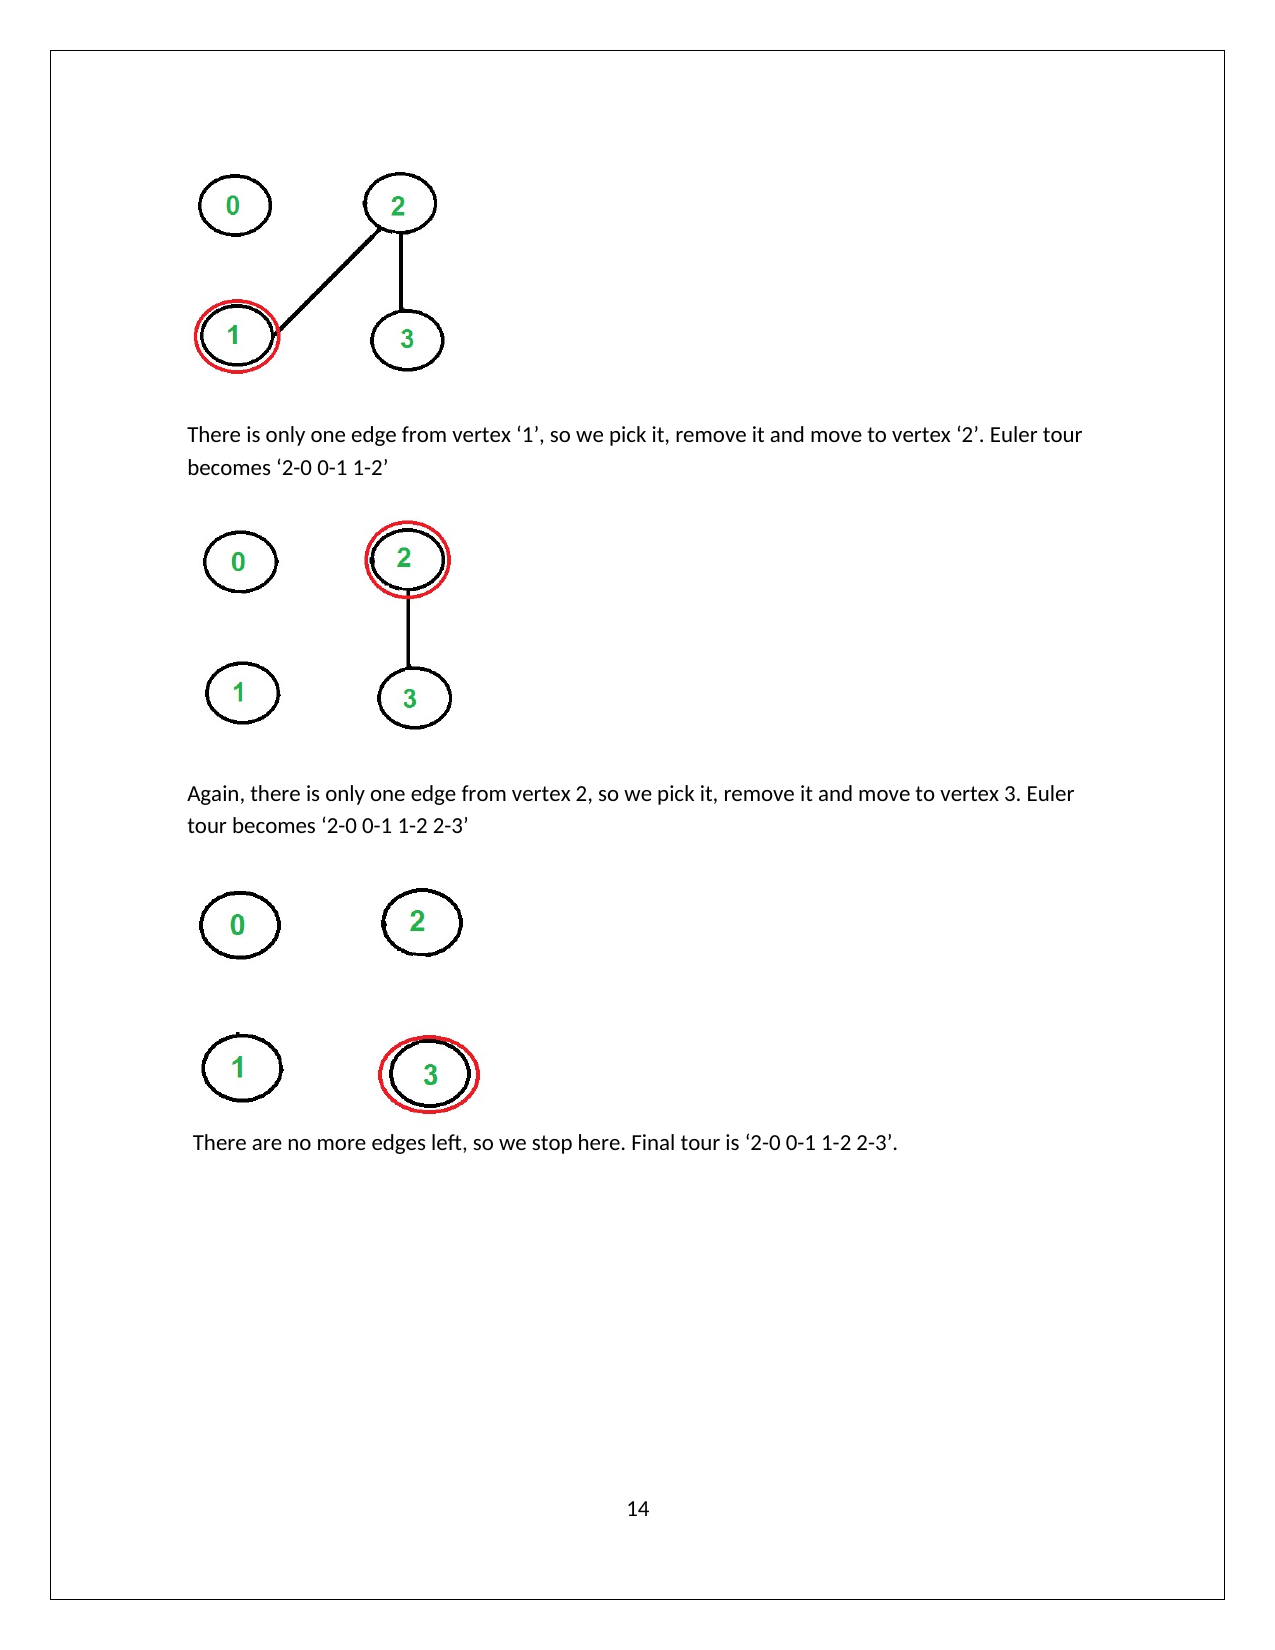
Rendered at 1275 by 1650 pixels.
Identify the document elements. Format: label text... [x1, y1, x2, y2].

text There is only one edge from vertex ‘1’, so we pick it, remove it and move to vertex ‘2’. Euler tour becomes ‘2-0 0-1 1-2’ [187, 421, 1087, 481]
picture [187, 150, 461, 389]
picture [187, 863, 489, 1127]
text Again, there is only one edge from vertex 2, so we pick it, remove it and move to vertex 3. Euler tour becomes ‘2-0 0-1 1-2 2-3’ [187, 779, 1087, 839]
picture [192, 505, 469, 747]
text There are no more edges left, so we stop here. Final tour is ‘2-0 0-1 1-2 2-3’. [187, 1128, 1087, 1157]
